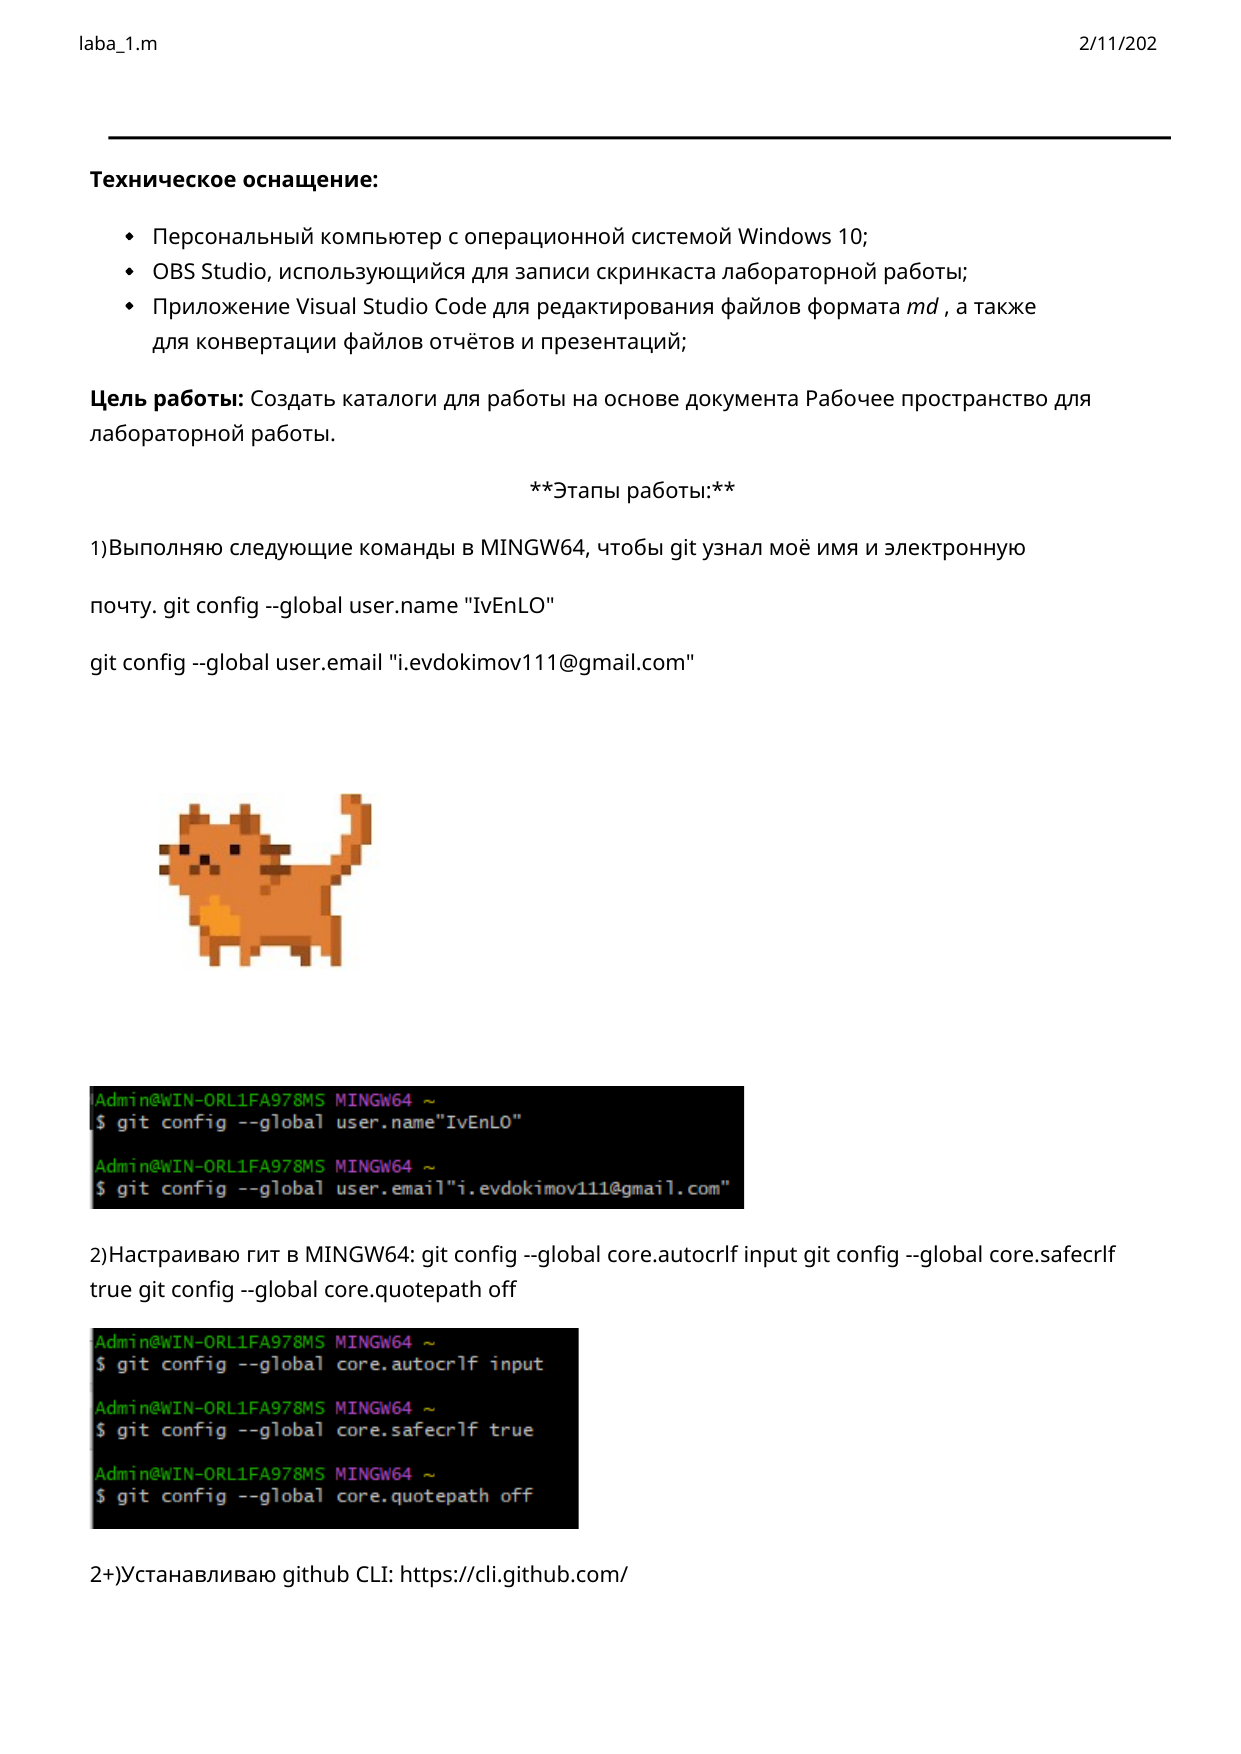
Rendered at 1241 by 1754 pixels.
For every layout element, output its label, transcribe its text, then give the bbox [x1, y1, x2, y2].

picture [158, 793, 381, 971]
list Настраиваю гит в MINGW64: git config --global core.autocrlf input git config --global core.safecrlf true git config --global core.quotepath off [89, 1239, 1140, 1303]
text **Этапы работы:** [529, 474, 1165, 504]
text Персональный компьютер с операционной системой Windows 10; [152, 221, 1165, 251]
text Цель работы: Создать каталоги для работы на основе документа Рабочее пространство для лабораторной работы. [89, 383, 1165, 447]
text git config --global user.email "i.evdokimov111@gmail.com" [89, 647, 1165, 677]
text 2+)Устанавливаю github CLI: https://cli.github.com/ [89, 1559, 1165, 1589]
text OBS Studio, использующийся для записи скринкаста лабораторной работы; Приложение Visual Studio Code для редактирования файлов формата md , а также для конвертации файлов отчётов и презентаций; [152, 256, 1042, 356]
list Выполняю следующие команды в MINGW64, чтобы git узнал моё имя и электронную почту. git config --global user.name "IvEnLO" [89, 532, 1039, 619]
picture [89, 1086, 745, 1209]
text Техническое оснащение: [89, 164, 1165, 193]
picture [89, 1328, 579, 1529]
